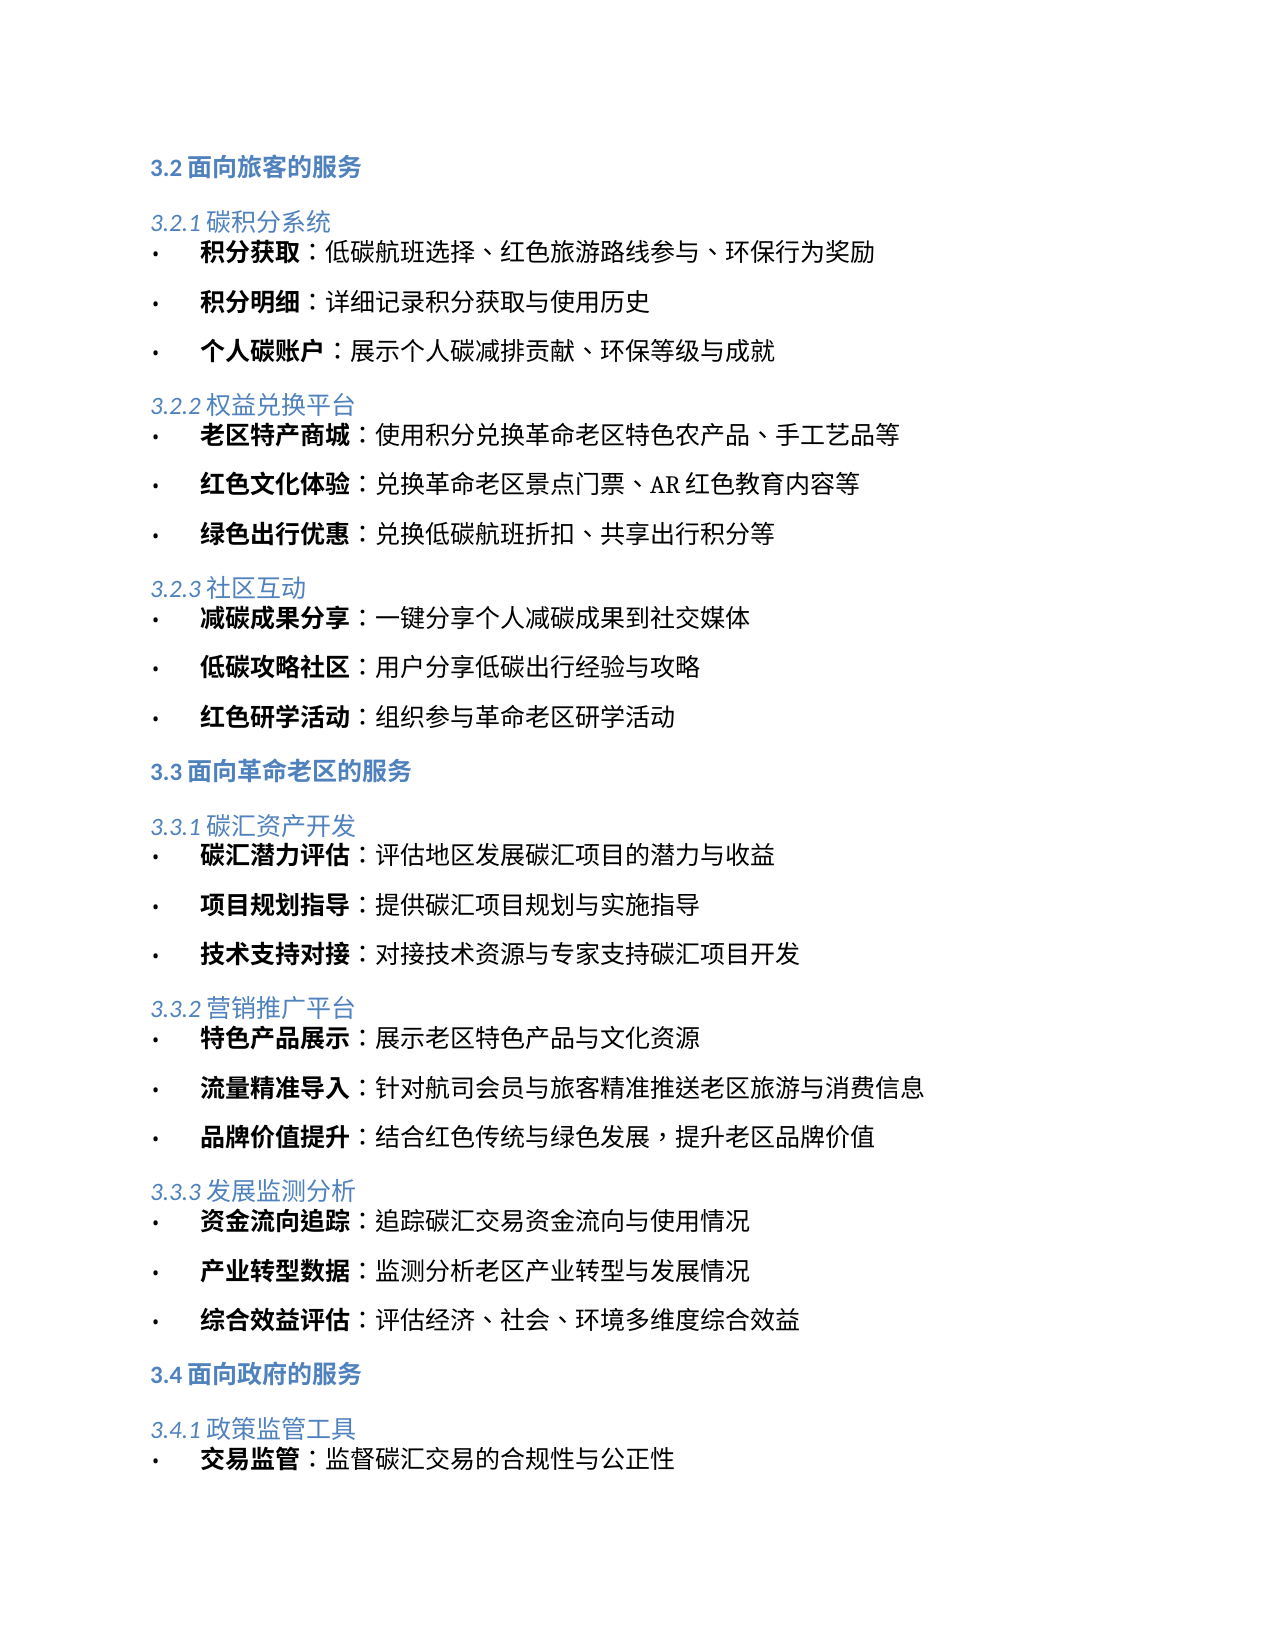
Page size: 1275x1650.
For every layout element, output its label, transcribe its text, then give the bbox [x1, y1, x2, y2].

list 交易监管：监督碳汇交易的合规性与公正性 [150, 1446, 1125, 1474]
list 低碳攻略社区：用户分享低碳出行经验与攻略 [150, 654, 1125, 683]
list 项目规划指导：提供碳汇项目规划与实施指导 [150, 892, 1125, 921]
list 流量精准导入：针对航司会员与旅客精准推送老区旅游与消费信息 [150, 1075, 1125, 1103]
list 技术支持对接：对接技术资源与专家支持碳汇项目开发 [150, 941, 1125, 970]
subtitle 3.2.2 权益兑换平台 [150, 388, 1125, 422]
subtitle 3.3.2 营销推广平台 [150, 991, 1125, 1025]
list 特色产品展示：展示老区特色产品与文化资源 [150, 1025, 1125, 1054]
list 绿色出行优惠：兑换低碳航班折扣、共享出行积分等 [150, 521, 1125, 550]
subtitle 3.2.1 碳积分系统 [150, 205, 1125, 239]
list 碳汇潜力评估：评估地区发展碳汇项目的潜力与收益 [150, 842, 1125, 871]
list 积分明细：详细记录积分获取与使用历史 [150, 288, 1125, 317]
list 综合效益评估：评估经济、社会、环境多维度综合效益 [150, 1307, 1125, 1336]
subtitle 3.3.3 发展监测分析 [150, 1174, 1125, 1208]
list 减碳成果分享：一键分享个人减碳成果到社交媒体 [150, 604, 1125, 633]
list 老区特产商城：使用积分兑换革命老区特色农产品、手工艺品等 [150, 422, 1125, 451]
list 红色文化体验：兑换革命老区景点门票、AR红色教育内容等 [150, 471, 1125, 500]
subtitle 3.2.3 社区互动 [150, 571, 1125, 604]
list 个人碳账户：展示个人碳减排贡献、环保等级与成就 [150, 338, 1125, 367]
subtitle 3.2 面向旅客的服务 [150, 150, 1125, 184]
subtitle 3.3 面向革命老区的服务 [150, 753, 1125, 787]
list 产业转型数据：监测分析老区产业转型与发展情况 [150, 1257, 1125, 1286]
subtitle 3.4 面向政府的服务 [150, 1357, 1125, 1391]
list 资金流向追踪：追踪碳汇交易资金流向与使用情况 [150, 1208, 1125, 1237]
list 品牌价值提升：结合红色传统与绿色发展，提升老区品牌价值 [150, 1124, 1125, 1153]
subtitle 3.3.1 碳汇资产开发 [150, 808, 1125, 842]
list 红色研学活动：组织参与革命老区研学活动 [150, 704, 1125, 732]
subtitle 3.4.1 政策监管工具 [150, 1412, 1125, 1446]
list 积分获取：低碳航班选择、红色旅游路线参与、环保行为奖励 [150, 239, 1125, 268]
